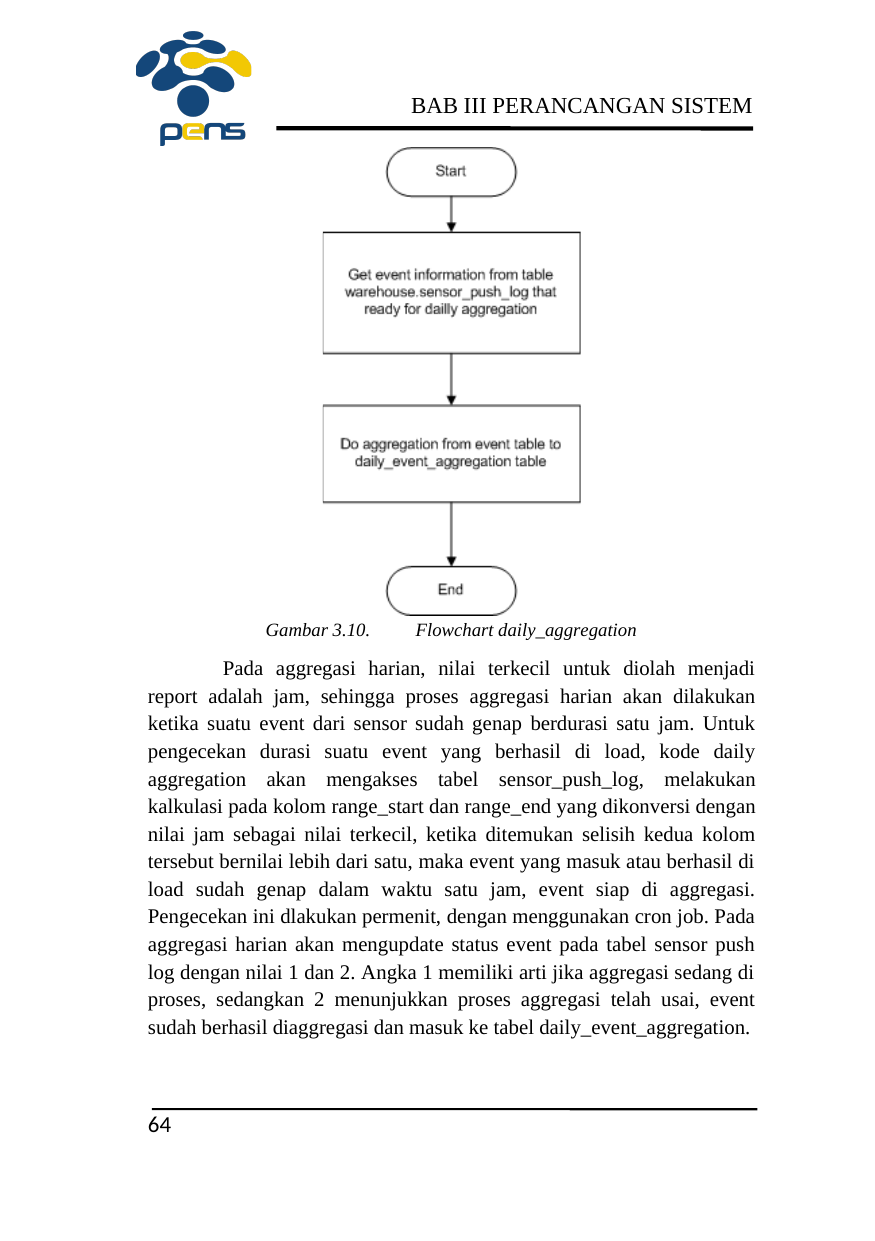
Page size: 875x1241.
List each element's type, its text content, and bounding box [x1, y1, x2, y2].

picture [322, 147, 581, 616]
text Pada aggregasi harian, nilai terkecil untuk diolah menjadi report adalah jam, sehingga proses aggregasi harian akan dilakukan ketika suatu event dari sensor sudah genap berdurasi satu jam. Untuk pengecekan durasi suatu event yang berhasil di load, kode daily aggregation akan mengakses tabel sensor_push_log, melakukan kalkulasi pada kolom range_start dan range_end yang dikonversi dengan nilai jam sebagai nilai terkecil, ketika ditemukan selisih kedua kolom tersebut bernilai lebih dari satu, maka event yang masuk atau berhasil di load sudah genap dalam waktu satu jam, event siap di aggregasi. Pengecekan ini dlakukan permenit, dengan menggunakan cron job. Pada aggregasi harian akan mengupdate status event pada tabel sensor push log dengan nilai 1 dan 2. Angka 1 memiliki arti jika aggregasi sedang di proses, sedangkan 2 menunjukkan proses aggregasi telah usai, event sudah berhasil diaggregasi dan masuk ke tabel daily_event_aggregation. [148, 656, 756, 1039]
picture [136, 31, 252, 146]
text Flowchart daily_aggregation [148, 619, 756, 640]
